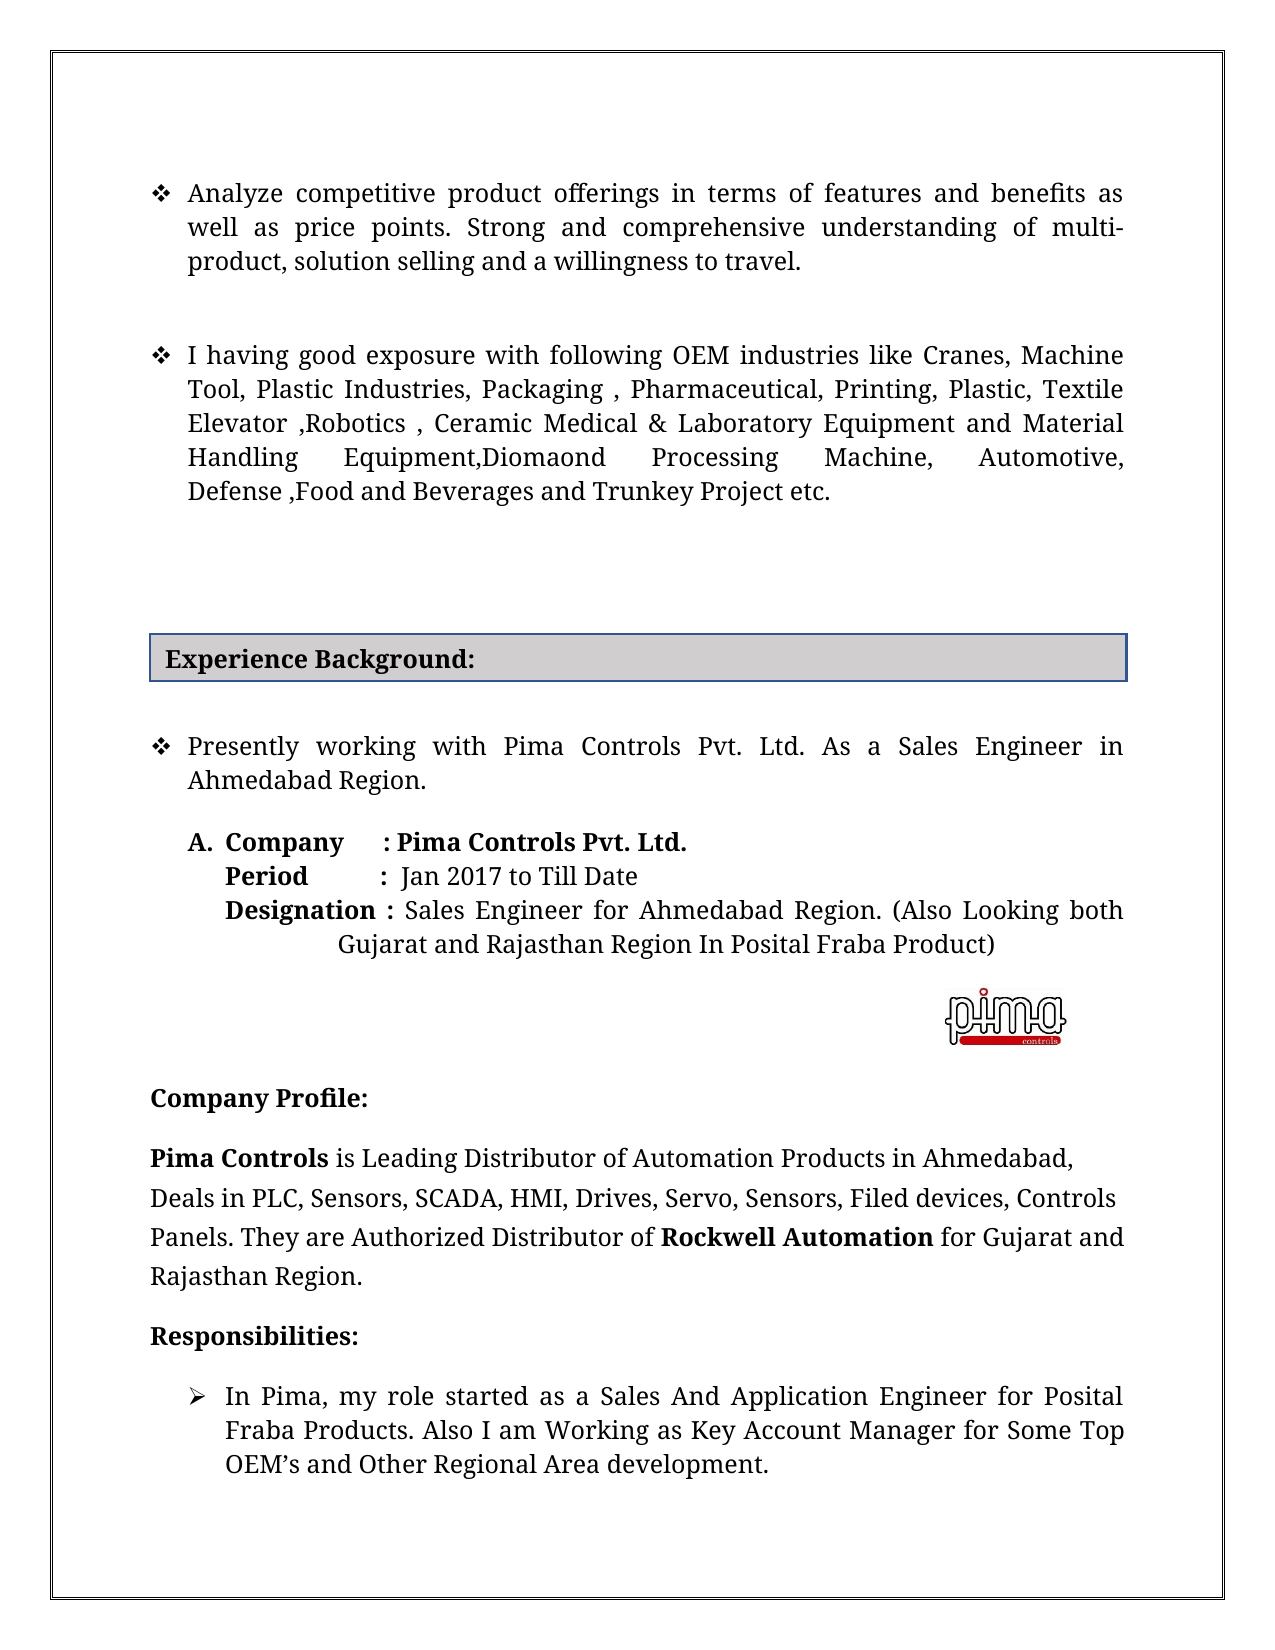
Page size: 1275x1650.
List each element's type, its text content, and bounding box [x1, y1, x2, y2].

text Designation : Sales Engineer for Ahmedabad Region. (Also Looking both Gujarat and Rajasthan Region In Posital Fraba Product) [225, 893, 1125, 961]
text Pima Controls is Leading Distributor of Automation Products in Ahmedabad, Deals in PLC, Sensors, SCADA, HMI, Drives, Servo, Sensors, Filed devices, Controls Panels. They are Authorized Distributor of Rockwell Automation for Gujarat and Rajasthan Region. [150, 1141, 1125, 1293]
list Company : Pima Controls Pvt. Ltd. [187, 824, 1125, 858]
list I having good exposure with following OEM industries like Cranes, Machine Tool, Plastic Industries, Packaging , Pharmaceutical, Printing, Plastic, Textile Elevator ,Robotics , Ceramic Medical & Laboratory Equipment and Material Handling Equipment,Diomaond Processing Machine, Automotive, Defense ,Food and Beverages and Trunkey Project etc. [150, 338, 1125, 508]
picture [943, 960, 1069, 1081]
list Analyze competitive product offerings in terms of features and benefits as well as price points. Strong and comprehensive understanding of multi-product, solution selling and a willingness to travel. [150, 176, 1125, 278]
list In Pima, my role started as a Sales And Application Engineer for Posital Fraba Products. Also I am Working as Key Account Manager for Some Top OEM’s and Other Regional Area development. [187, 1378, 1125, 1481]
text Period : Jan 2017 to Till Date [216, 858, 1125, 893]
text Responsibilities: [150, 1318, 1125, 1353]
list Presently working with Pima Controls Pvt. Ltd. As a Sales Engineer in Ahmedabad Region. [150, 728, 1125, 796]
text Company Profile: [150, 1081, 1125, 1115]
